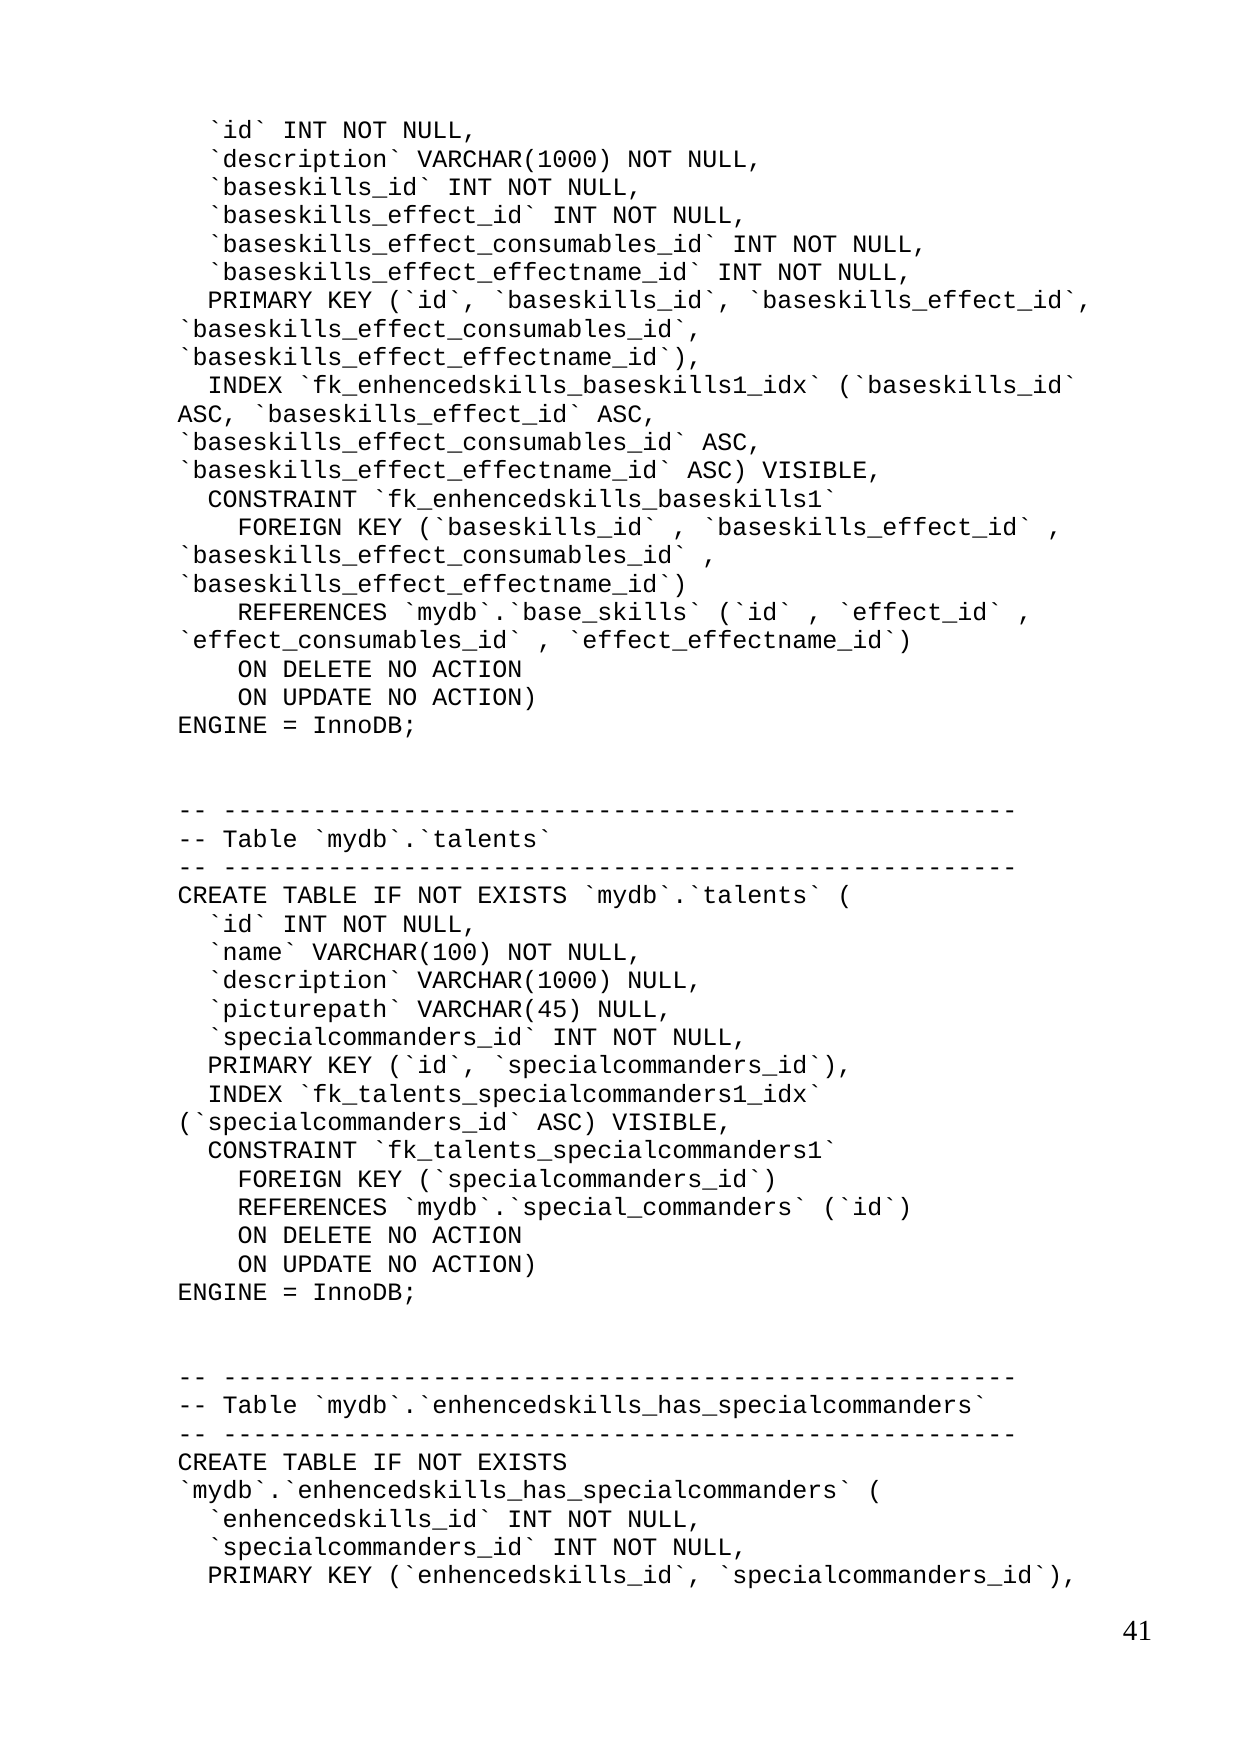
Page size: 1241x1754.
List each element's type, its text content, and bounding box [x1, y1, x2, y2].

text `baseskills_id` INT NOT NULL, [177, 175, 1152, 203]
text REFERENCES `mydb`.`base_skills` (`id` , `effect_id` , `effect_consumables_id` , `effect_effectname_id`) [177, 600, 1152, 656]
text `picturepath` VARCHAR(45) NULL, [177, 996, 1152, 1025]
text ENGINE = InnoDB; [177, 1280, 1152, 1308]
text CREATE TABLE IF NOT EXISTS `mydb`.`enhencedskills_has_specialcommanders` ( [177, 1450, 1152, 1506]
text REFERENCES `mydb`.`special_commanders` (`id`) [177, 1195, 1152, 1223]
text PRIMARY KEY (`enhencedskills_id`, `specialcommanders_id`), [177, 1563, 1152, 1591]
text `baseskills_effect_effectname_id` INT NOT NULL, [177, 260, 1152, 288]
text `baseskills_effect_consumables_id` INT NOT NULL, [177, 231, 1152, 260]
text `enhencedskills_id` INT NOT NULL, [177, 1506, 1152, 1535]
text `description` VARCHAR(1000) NULL, [177, 968, 1152, 996]
text FOREIGN KEY (`specialcommanders_id`) [177, 1166, 1152, 1195]
text -- ----------------------------------------------------- [177, 1365, 1152, 1393]
text -- ----------------------------------------------------- [177, 855, 1152, 883]
text PRIMARY KEY (`id`, `specialcommanders_id`), [177, 1053, 1152, 1081]
text ON DELETE NO ACTION [177, 1223, 1152, 1251]
text ON UPDATE NO ACTION) [177, 685, 1152, 713]
text ENGINE = InnoDB; [177, 713, 1152, 741]
text `specialcommanders_id` INT NOT NULL, [177, 1535, 1152, 1563]
text `id` INT NOT NULL, [177, 911, 1152, 940]
text `specialcommanders_id` INT NOT NULL, [177, 1025, 1152, 1053]
text CONSTRAINT `fk_enhencedskills_baseskills1` [177, 486, 1152, 515]
text ON UPDATE NO ACTION) [177, 1251, 1152, 1280]
text `id` INT NOT NULL, [177, 118, 1152, 146]
text `description` VARCHAR(1000) NOT NULL, [177, 146, 1152, 175]
text `baseskills_effect_id` INT NOT NULL, [177, 203, 1152, 231]
text INDEX `fk_enhencedskills_baseskills1_idx` (`baseskills_id` ASC, `baseskills_effect_id` ASC, `baseskills_effect_consumables_id` ASC, `baseskills_effect_effectname_id` ASC) VISIBLE, [177, 373, 1152, 486]
text INDEX `fk_talents_specialcommanders1_idx` (`specialcommanders_id` ASC) VISIBLE, [177, 1081, 1152, 1138]
text CREATE TABLE IF NOT EXISTS `mydb`.`talents` ( [177, 883, 1152, 911]
text CONSTRAINT `fk_talents_specialcommanders1` [177, 1138, 1152, 1166]
text -- ----------------------------------------------------- [177, 1421, 1152, 1450]
text PRIMARY KEY (`id`, `baseskills_id`, `baseskills_effect_id`, `baseskills_effect_consumables_id`, `baseskills_effect_effectname_id`), [177, 288, 1152, 373]
text `name` VARCHAR(100) NOT NULL, [177, 940, 1152, 968]
text -- Table `mydb`.`enhencedskills_has_specialcommanders` [177, 1393, 1152, 1421]
text ON DELETE NO ACTION [177, 656, 1152, 685]
text -- Table `mydb`.`talents` [177, 826, 1152, 855]
text FOREIGN KEY (`baseskills_id` , `baseskills_effect_id` , `baseskills_effect_consumables_id` , `baseskills_effect_effectname_id`) [177, 515, 1152, 600]
text -- ----------------------------------------------------- [177, 798, 1152, 826]
